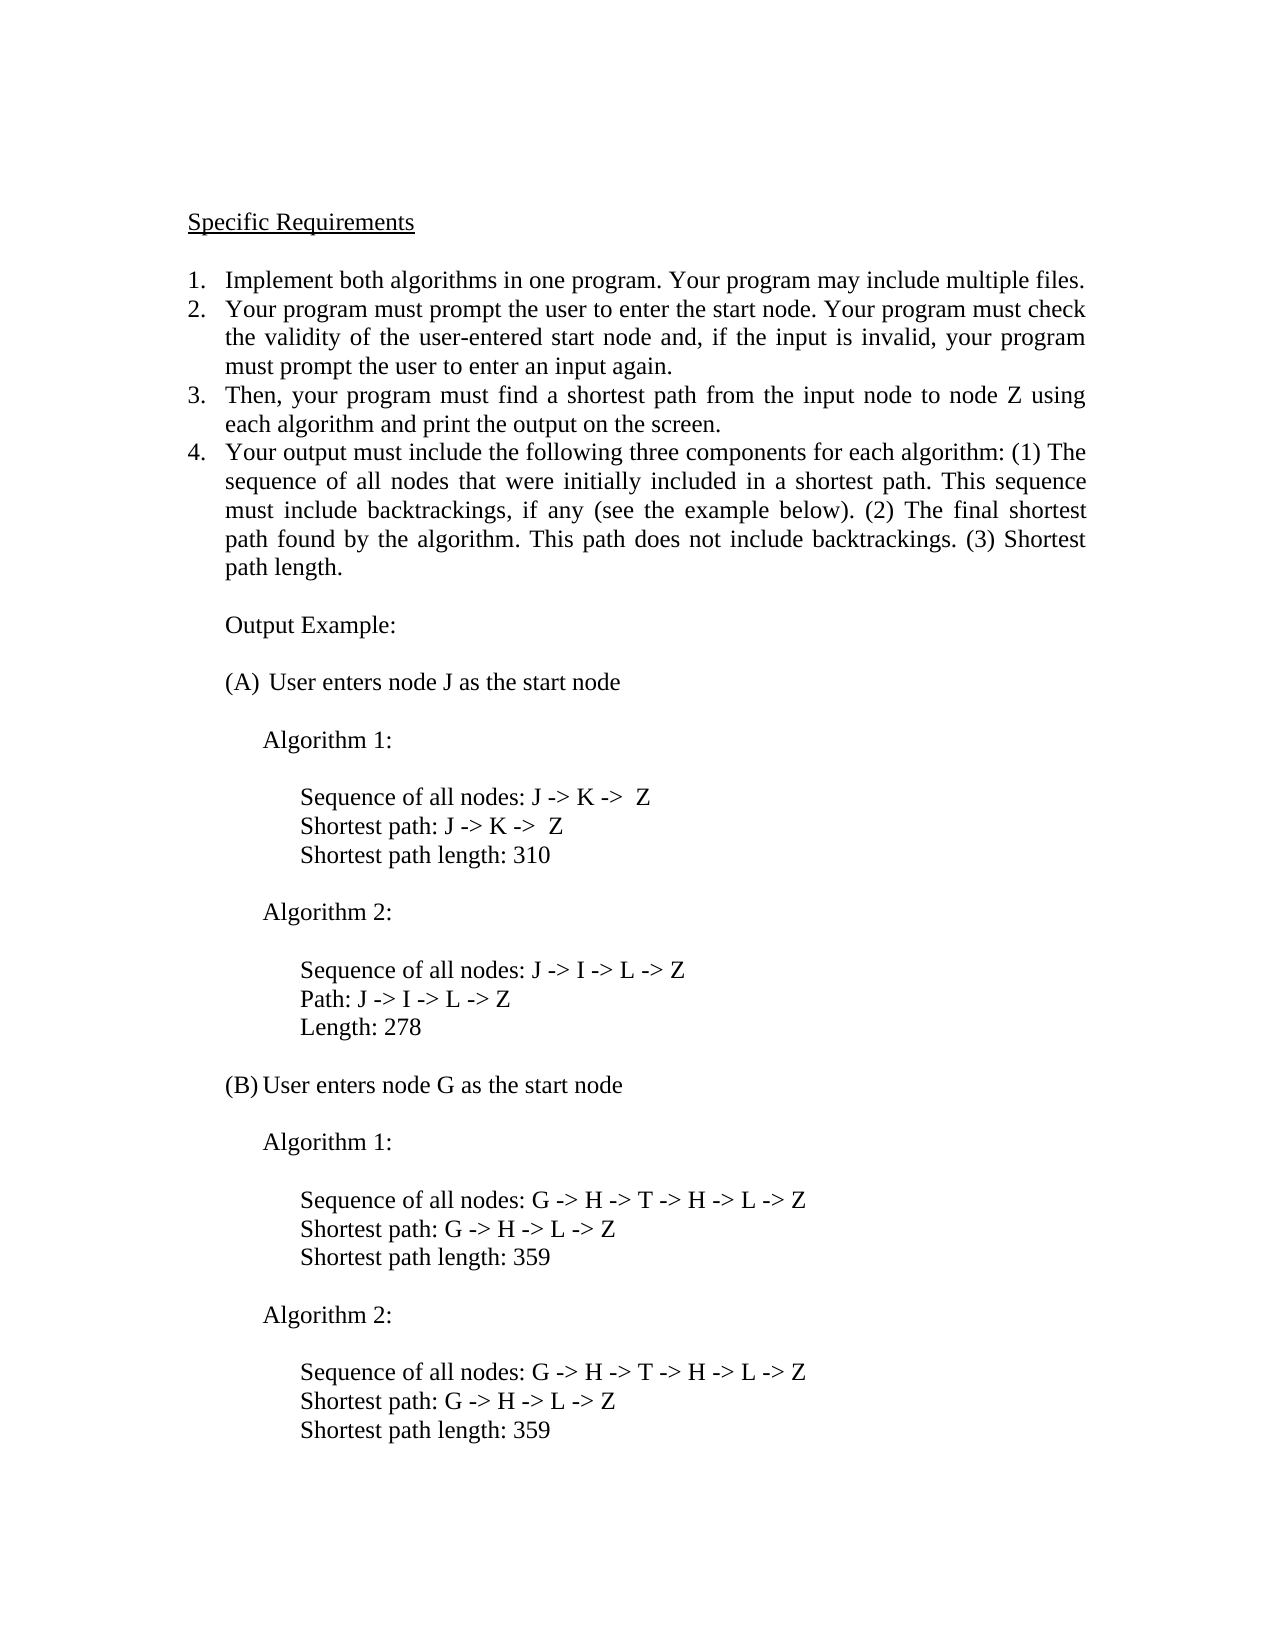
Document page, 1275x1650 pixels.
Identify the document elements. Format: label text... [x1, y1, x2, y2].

text Shortest path length: 310 [300, 840, 1087, 869]
text Sequence of all nodes: G -> H -> T -> H -> L -> Z [262, 1185, 1087, 1214]
text Output Example: [225, 610, 1087, 639]
text Length: 278 [300, 1012, 1087, 1041]
text Shortest path: J -> K -> Z [300, 811, 1087, 840]
text Specific Requirements [187, 207, 1087, 236]
text Sequence of all nodes: J -> K -> Z [262, 782, 1087, 811]
text 4. Your output must include the following three components for each algorithm: (1) The sequence of all nodes that were initially included in a shortest path. This sequence must include backtrackings, if any (see the example below). (2) The final shortest path found by the algorithm. This path does not include backtrackings. (3) Shortest path length. [187, 437, 1087, 581]
text Algorithm 2: [262, 897, 1087, 926]
text 3. Then, your program must find a shortest path from the input node to node Z using each algorithm and print the output on the screen. [187, 380, 1087, 437]
list User enters node G as the start node [225, 1070, 1087, 1099]
text Shortest path length: 359 [300, 1242, 1087, 1271]
text Sequence of all nodes: J -> I -> L -> Z [262, 955, 1087, 984]
list Algorithm 1: [262, 1127, 1087, 1156]
list Algorithm 1: [262, 725, 1087, 754]
text Shortest path: G -> H -> L -> Z [300, 1214, 1087, 1242]
text Path: J -> I -> L -> Z [300, 984, 1087, 1012]
text Shortest path length: 359 [300, 1415, 1087, 1444]
text Sequence of all nodes: G -> H -> T -> H -> L -> Z [262, 1357, 1087, 1386]
text Algorithm 2: [262, 1300, 1087, 1329]
text 1. Implement both algorithms in one program. Your program may include multiple files. [187, 265, 1087, 294]
text 2. Your program must prompt the user to enter the start node. Your program must check the validity of the user-entered start node and, if the input is invalid, your program must prompt the user to enter an input again. [187, 294, 1087, 380]
list User enters node J as the start node [225, 667, 1087, 696]
text Shortest path: G -> H -> L -> Z [300, 1386, 1087, 1415]
